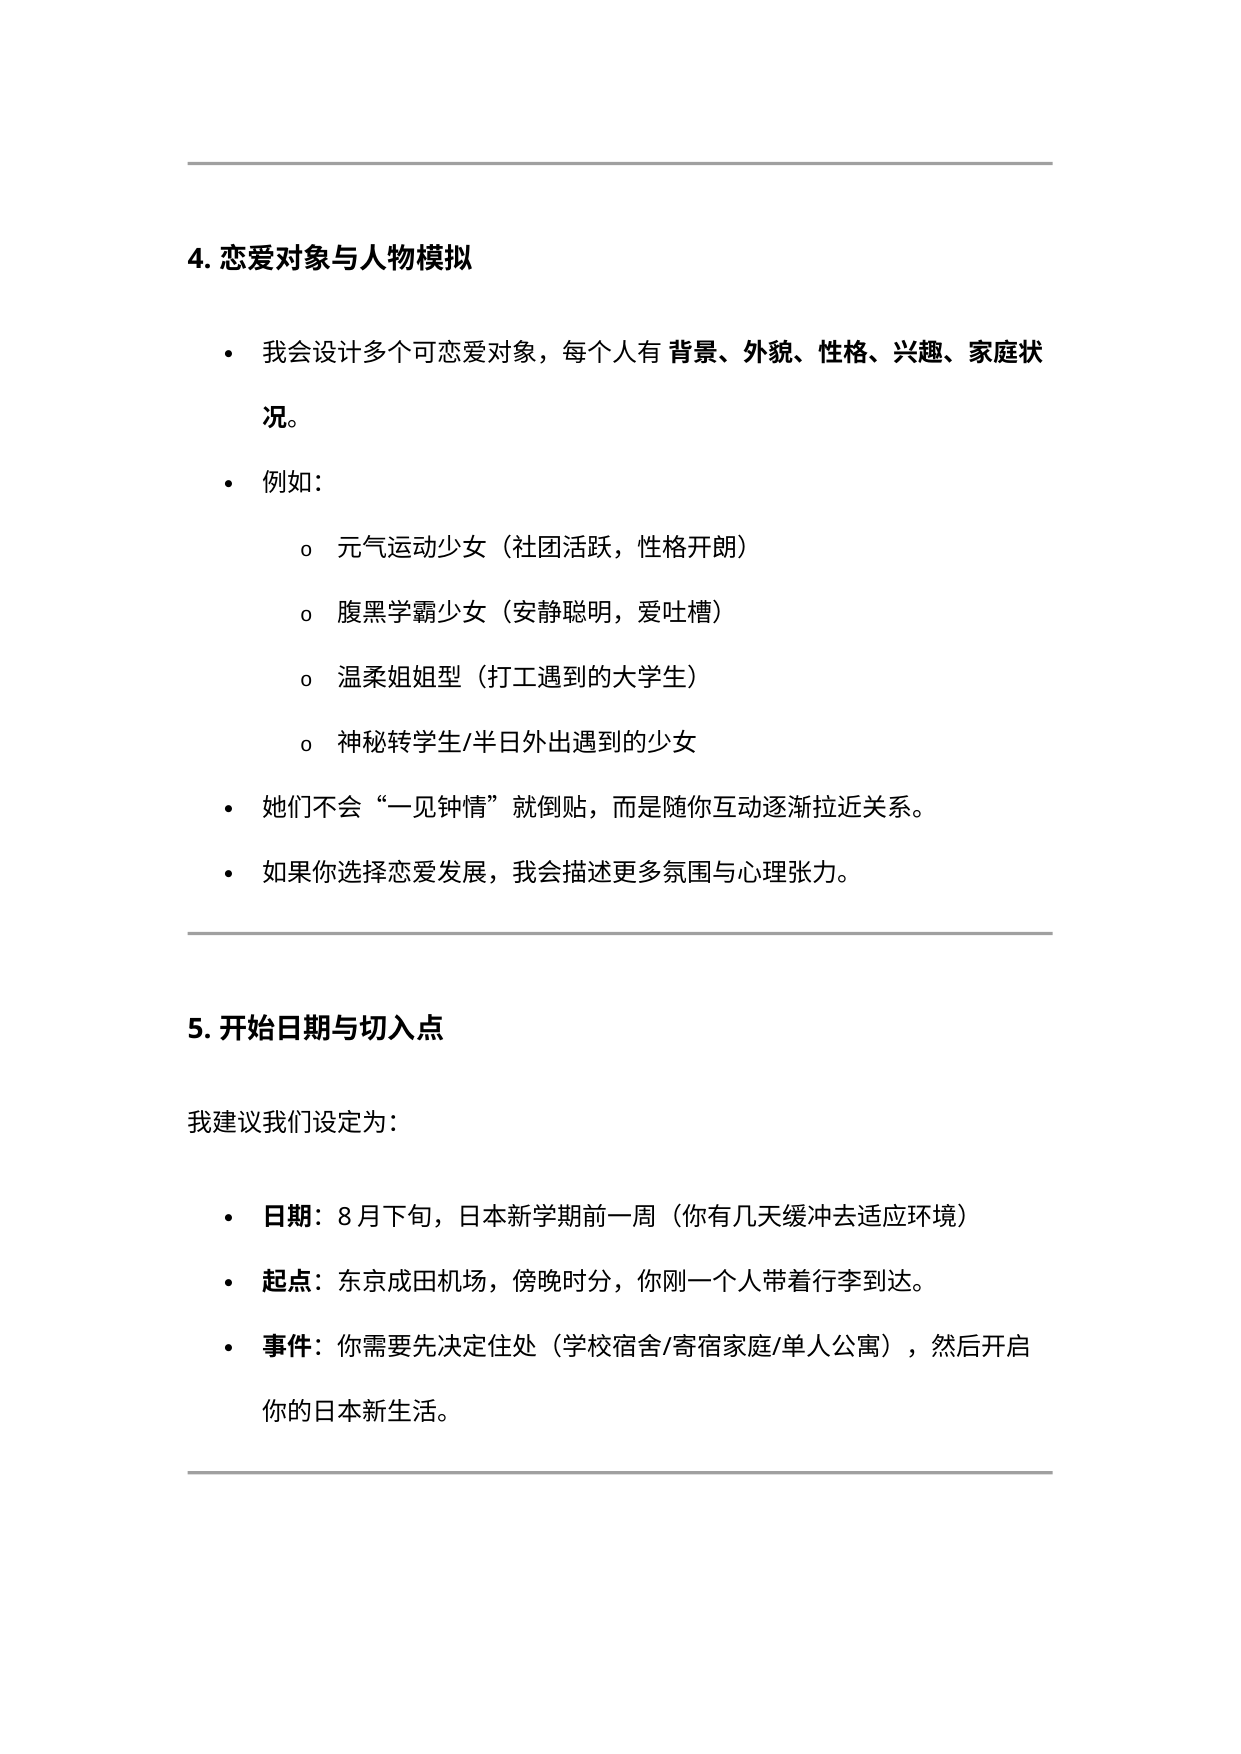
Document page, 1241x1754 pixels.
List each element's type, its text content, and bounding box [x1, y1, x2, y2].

list 她们不会“一见钟情”就倒贴，而是随你互动逐渐拉近关系。 [225, 773, 1053, 838]
list 如果你选择恋爱发展，我会描述更多氛围与心理张力。 [225, 838, 1053, 903]
text 4. 恋爱对象与人物模拟 [187, 224, 1053, 289]
list 我会设计多个可恋爱对象，每个人有 背景、外貌、性格、兴趣、家庭状况。 [225, 318, 1053, 448]
list 日期：8月下旬，日本新学期前一周（你有几天缓冲去适应环境） [225, 1182, 1053, 1247]
text 5. 开始日期与切入点 [187, 994, 1053, 1059]
list 事件：你需要先决定住处（学校宿舍/寄宿家庭/单人公寓），然后开启你的日本新生活。 [225, 1312, 1053, 1442]
list 腹黑学霸少女（安静聪明，爱吐槽） [300, 578, 1053, 643]
list 神秘转学生/半日外出遇到的少女 [300, 708, 1053, 773]
list 例如： [225, 448, 1053, 513]
list 元气运动少女（社团活跃，性格开朗） [300, 513, 1053, 578]
list 起点：东京成田机场，傍晚时分，你刚一个人带着行李到达。 [225, 1247, 1053, 1312]
text 我建议我们设定为： [187, 1088, 1053, 1153]
list 温柔姐姐型（打工遇到的大学生） [300, 643, 1053, 708]
